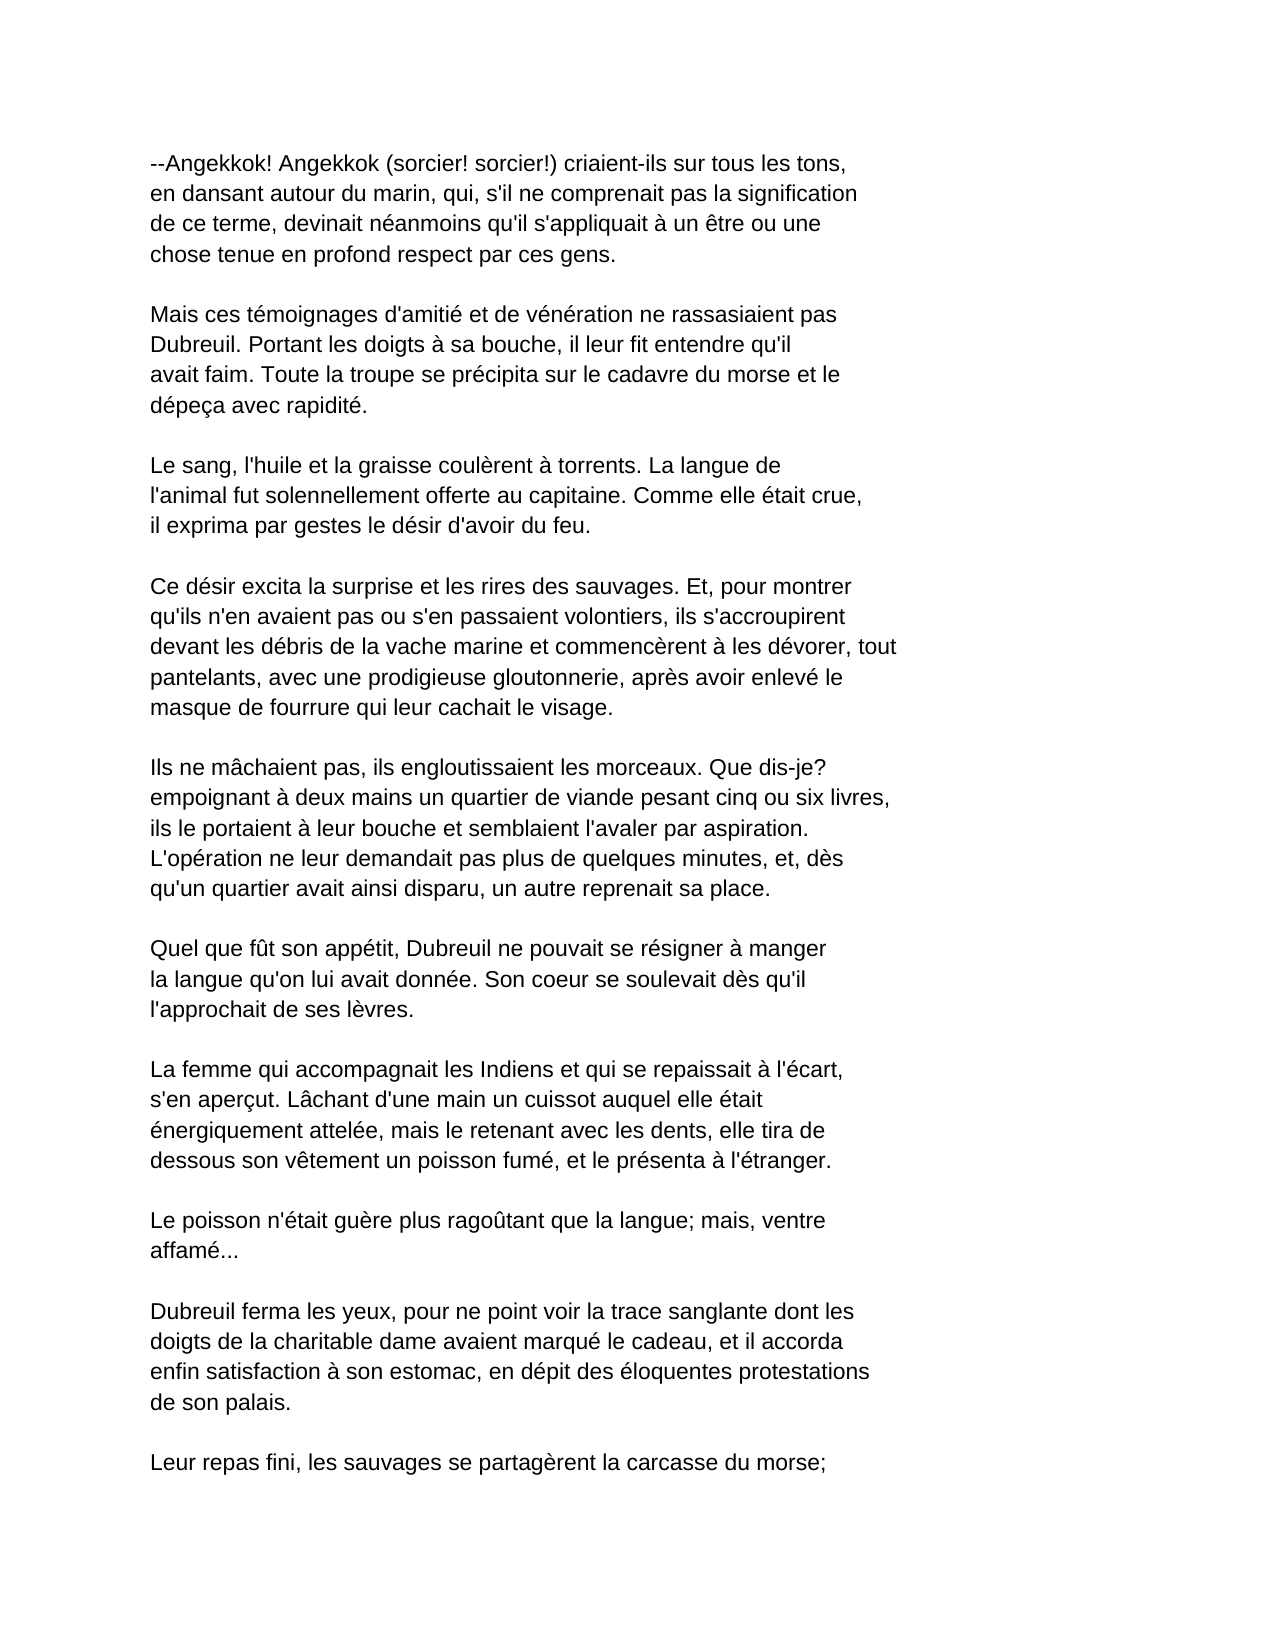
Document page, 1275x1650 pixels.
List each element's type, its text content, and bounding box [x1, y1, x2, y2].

text empoignant à deux mains un quartier de viande pesant cinq ou six livres, [150, 784, 1125, 811]
text L'opération ne leur demandait pas plus de quelques minutes, et, dès [150, 845, 1125, 871]
text pantelants, avec une prodigieuse gloutonnerie, après avoir enlevé le [150, 663, 1125, 690]
text Dubreuil ferma les yeux, pour ne point voir la trace sanglante dont les [150, 1298, 1125, 1324]
text --Angekkok! Angekkok (sorcier! sorcier!) criaient-ils sur tous les tons, [150, 150, 1125, 176]
text Dubreuil. Portant les doigts à sa bouche, il leur fit entendre qu'il [150, 331, 1125, 358]
text s'en aperçut. Lâchant d'une main un cuissot auquel elle était [150, 1086, 1125, 1113]
text l'animal fut solennellement offerte au capitaine. Comme elle était crue, [150, 482, 1125, 509]
text Ils ne mâchaient pas, ils engloutissaient les morceaux. Que dis-je? [150, 754, 1125, 781]
text qu'un quartier avait ainsi disparu, un autre reprenait sa place. [150, 875, 1125, 901]
text qu'ils n'en avaient pas ou s'en passaient volontiers, ils s'accroupirent [150, 603, 1125, 629]
text doigts de la charitable dame avaient marqué le cadeau, et il accorda [150, 1328, 1125, 1354]
text devant les débris de la vache marine et commencèrent à les dévorer, tout [150, 633, 1125, 660]
text Le poisson n'était guère plus ragoûtant que la langue; mais, ventre [150, 1207, 1125, 1234]
text l'approchait de ses lèvres. [150, 996, 1125, 1022]
text enfin satisfaction à son estomac, en dépit des éloquentes protestations [150, 1358, 1125, 1385]
text la langue qu'on lui avait donnée. Son coeur se soulevait dès qu'il [150, 966, 1125, 992]
text dessous son vêtement un poisson fumé, et le présenta à l'étranger. [150, 1147, 1125, 1173]
text ils le portaient à leur bouche et semblaient l'avaler par aspiration. [150, 814, 1125, 841]
text masque de fourrure qui leur cachait le visage. [150, 694, 1125, 720]
text il exprima par gestes le désir d'avoir du feu. [150, 512, 1125, 539]
text en dansant autour du marin, qui, s'il ne comprenait pas la signification [150, 180, 1125, 207]
text dépeça avec rapidité. [150, 392, 1125, 418]
text avait faim. Toute la troupe se précipita sur le cadavre du morse et le [150, 361, 1125, 388]
text énergiquement attelée, mais le retenant avec les dents, elle tira de [150, 1117, 1125, 1143]
text de son palais. [150, 1388, 1125, 1415]
text de ce terme, devinait néanmoins qu'il s'appliquait à un être ou une [150, 210, 1125, 237]
text chose tenue en profond respect par ces gens. [150, 241, 1125, 267]
text Le sang, l'huile et la graisse coulèrent à torrents. La langue de [150, 452, 1125, 478]
text Leur repas fini, les sauvages se partagèrent la carcasse du morse; [150, 1449, 1125, 1475]
text affamé... [150, 1237, 1125, 1264]
text Mais ces témoignages d'amitié et de vénération ne rassasiaient pas [150, 301, 1125, 327]
text La femme qui accompagnait les Indiens et qui se repaissait à l'écart, [150, 1056, 1125, 1083]
text Ce désir excita la surprise et les rires des sauvages. Et, pour montrer [150, 573, 1125, 599]
text Quel que fût son appétit, Dubreuil ne pouvait se résigner à manger [150, 935, 1125, 962]
